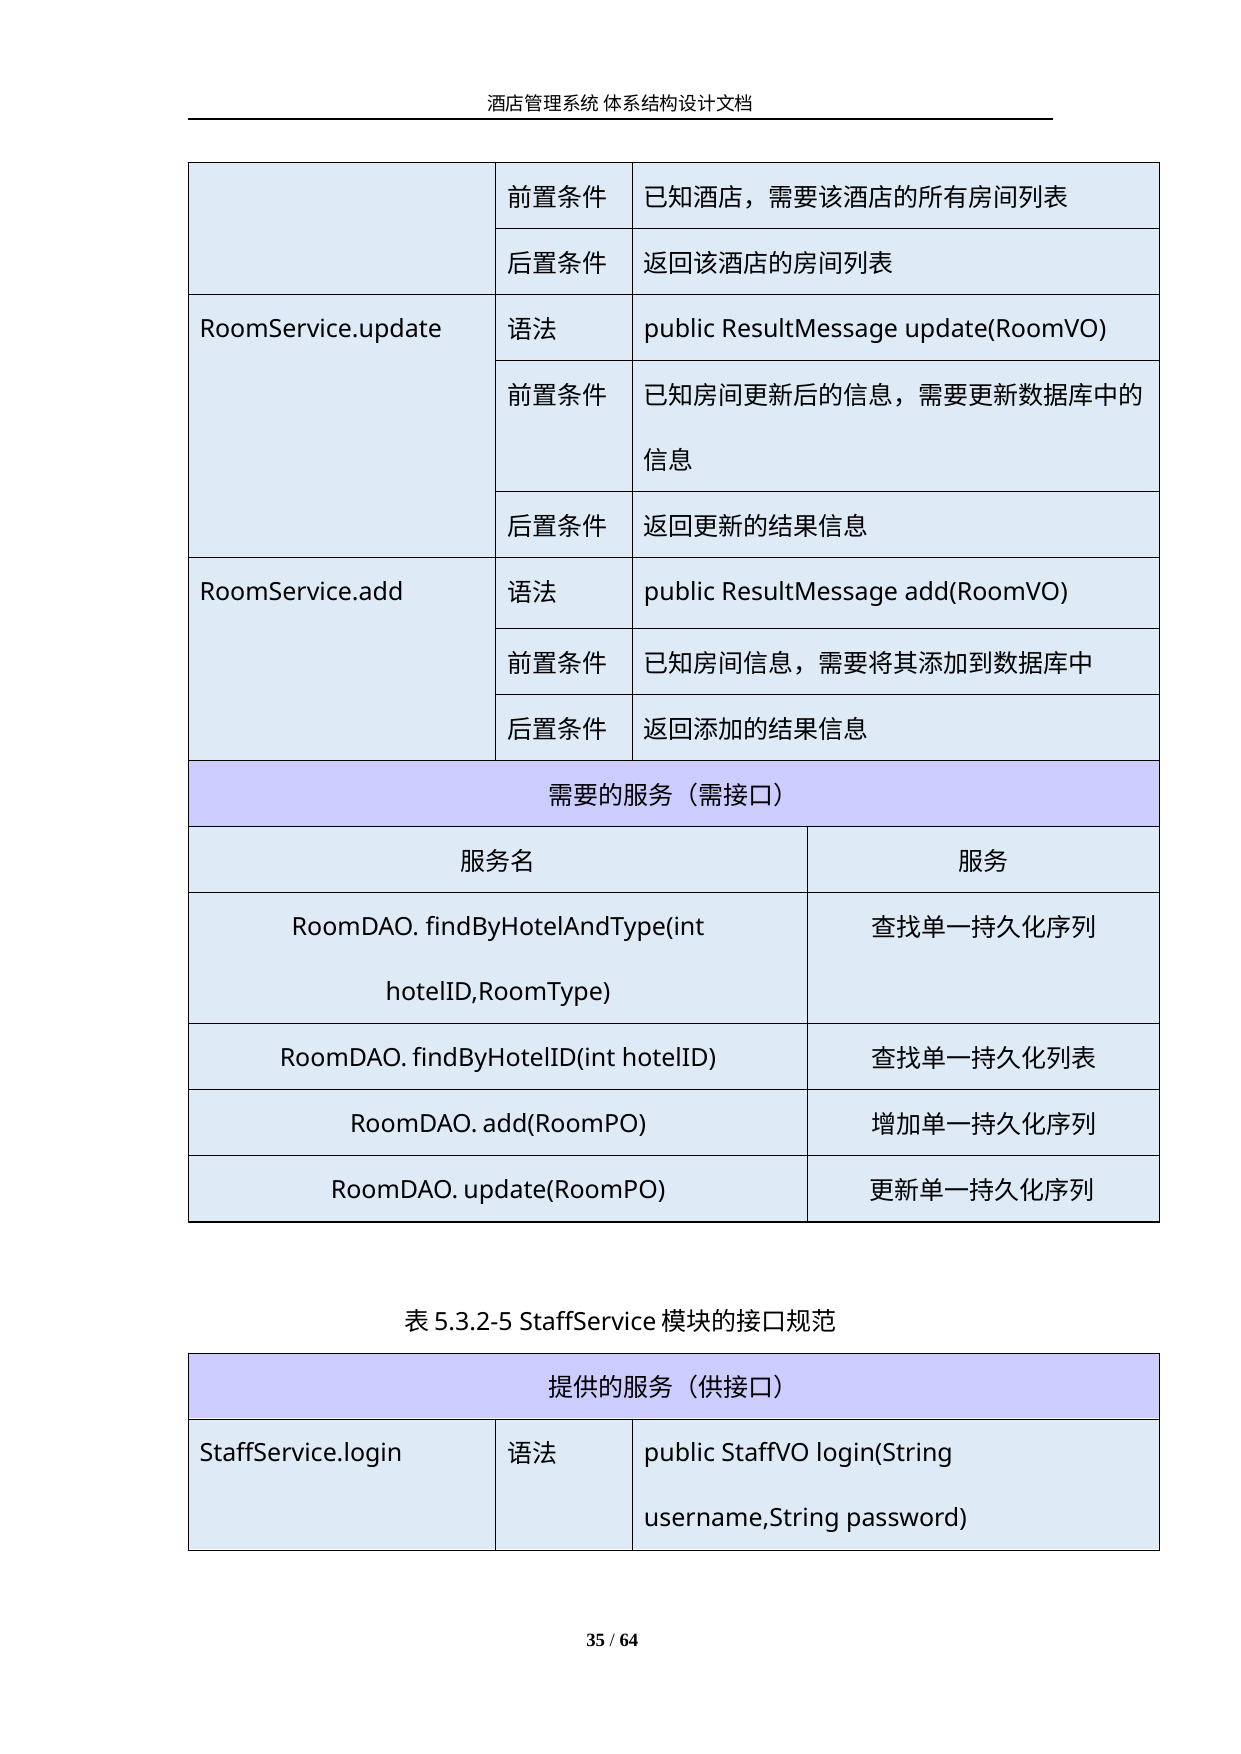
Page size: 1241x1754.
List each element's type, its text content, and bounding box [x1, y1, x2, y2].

table_cell 返回该酒店的房间列表 [633, 229, 1159, 294]
table_header 提供的服务（供接口） [189, 1354, 1159, 1418]
table_cell 服务名 [189, 827, 807, 892]
table_cell 后置条件 [496, 229, 632, 294]
table_cell 前置条件 [496, 361, 632, 491]
table_cell 语法 [496, 558, 632, 628]
table_cell public StaffVO login(String username,String password) [633, 1420, 1159, 1549]
table_cell 前置条件 [496, 629, 632, 694]
table_cell StaffService.login [189, 1420, 495, 1549]
table_cell public ResultMessage add(RoomVO) [633, 558, 1159, 628]
table_cell RoomDAO. update(RoomPO) [189, 1156, 807, 1221]
table_cell 后置条件 [496, 492, 632, 557]
table_cell public ResultMessage update(RoomVO) [633, 295, 1159, 360]
table_cell 服务 [808, 827, 1159, 892]
table_cell 查找单一持久化列表 [808, 1024, 1159, 1089]
table_cell 返回更新的结果信息 [633, 492, 1159, 557]
table_cell 返回添加的结果信息 [633, 695, 1159, 760]
table_cell 已知房间信息，需要将其添加到数据库中 [633, 629, 1159, 694]
table_cell 已知房间更新后的信息，需要更新数据库中的信息 [633, 361, 1159, 491]
table_cell RoomDAO. findByHotelAndType(int hotelID,RoomType) [189, 893, 807, 1023]
table_cell 增加单一持久化序列 [808, 1090, 1159, 1155]
table_cell RoomDAO. findByHotelID(int hotelID) [189, 1024, 807, 1089]
table_cell RoomService.add [189, 558, 495, 760]
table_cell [189, 163, 495, 294]
table_cell 查找单一持久化序列 [808, 893, 1159, 1023]
table_cell RoomService.update [189, 295, 495, 557]
table_cell 已知酒店，需要该酒店的所有房间列表 [633, 163, 1159, 228]
table_cell 语法 [496, 295, 632, 360]
text 表5.3.2-5 StaffService模块的接口规范 [187, 1287, 1053, 1352]
table_cell 后置条件 [496, 695, 632, 760]
table_cell 前置条件 [496, 163, 632, 228]
table_cell 更新单一持久化序列 [808, 1156, 1159, 1221]
table_cell 需要的服务（需接口） [189, 761, 1159, 826]
table_cell 语法 [496, 1420, 632, 1549]
table_cell RoomDAO. add(RoomPO) [189, 1090, 807, 1155]
